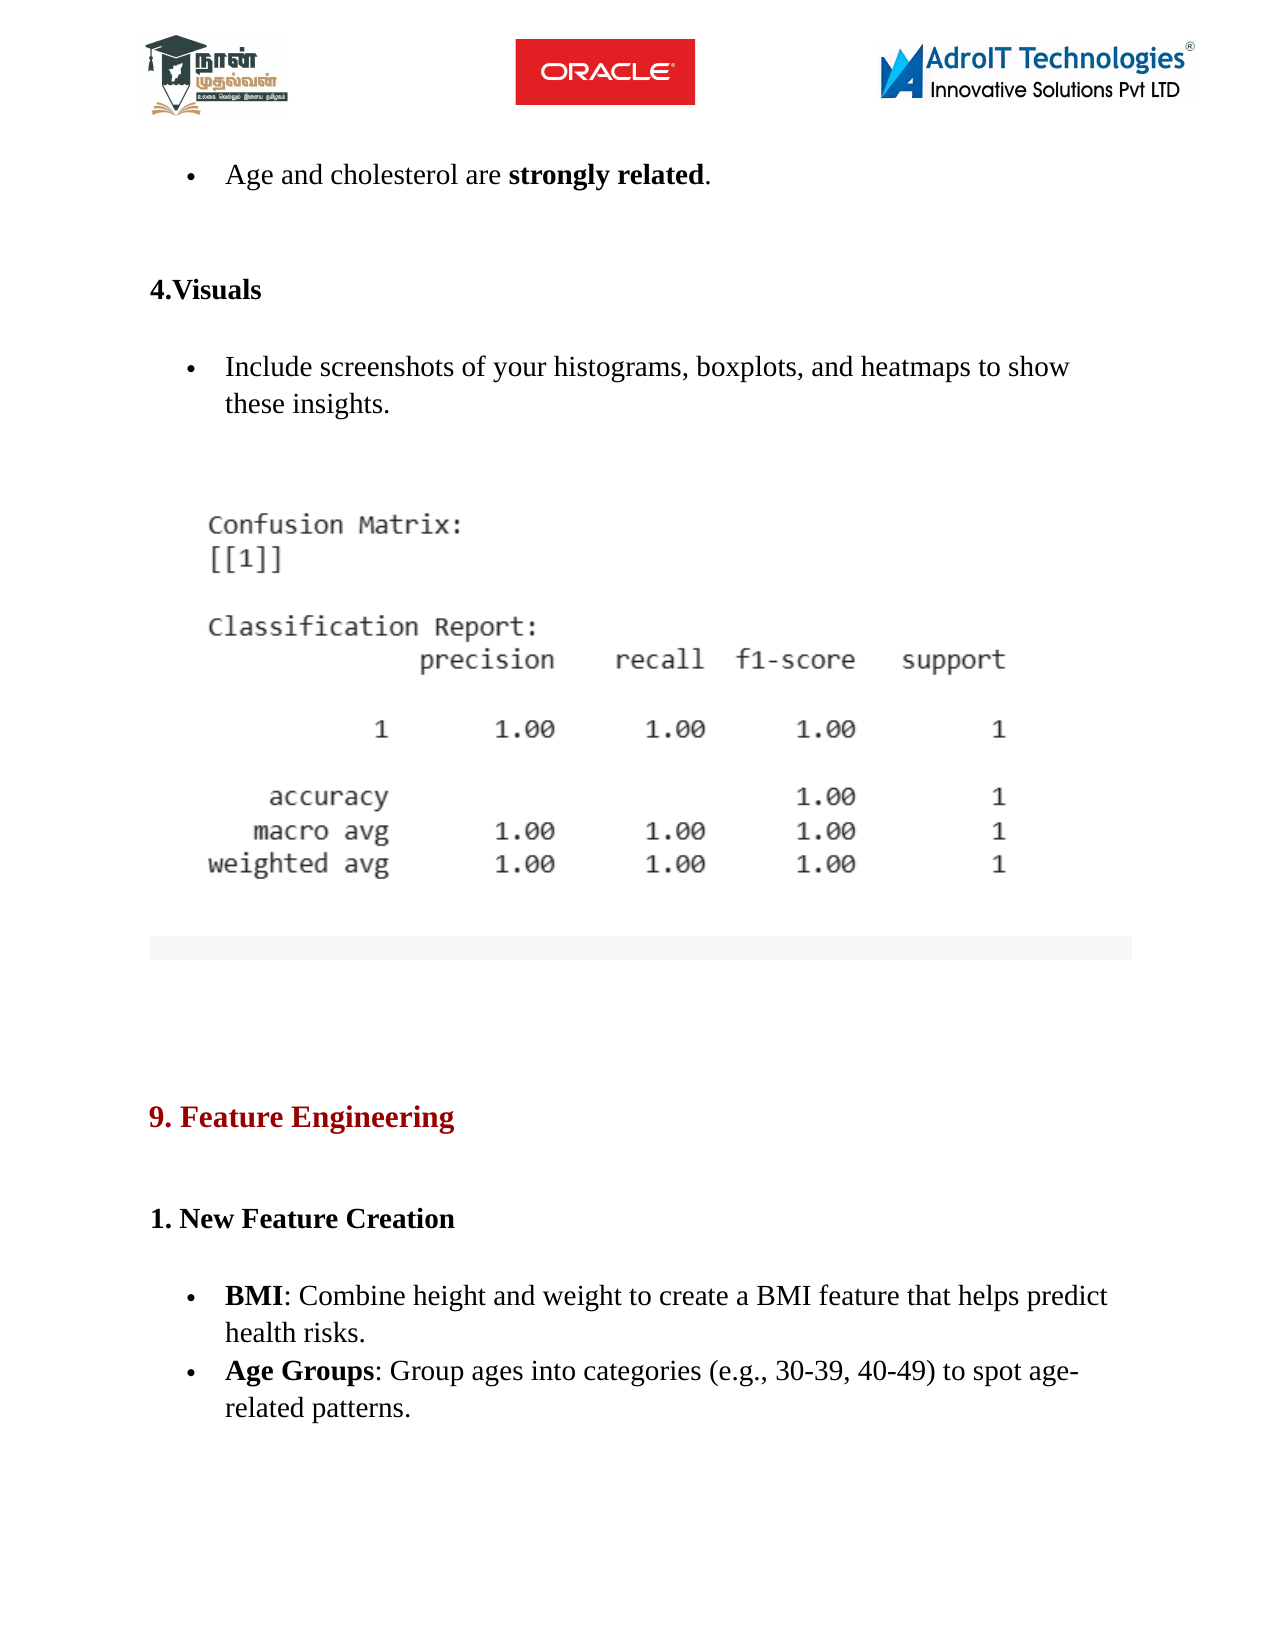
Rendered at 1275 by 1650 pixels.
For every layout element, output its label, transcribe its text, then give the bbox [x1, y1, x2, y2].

list Include screenshots of your histograms, boxplots, and heatmaps to show these insights. [187, 349, 1132, 419]
list New Feature Creation [150, 1201, 1132, 1234]
subtitle Feature Engineering [148, 1098, 705, 1134]
picture [140, 31, 290, 119]
picture [515, 39, 696, 105]
text 4.Visuals [150, 272, 1132, 306]
list Age and cholesterol are strongly related. [187, 157, 1132, 191]
list BMI: Combine height and weight to create a BMI feature that helps predict health risks. [187, 1278, 1132, 1348]
picture [878, 39, 1197, 105]
picture [186, 501, 1107, 901]
list Age Groups: Group ages into categories (e.g., 30-39, 40-49) to spot age-related patterns. [187, 1353, 1132, 1424]
